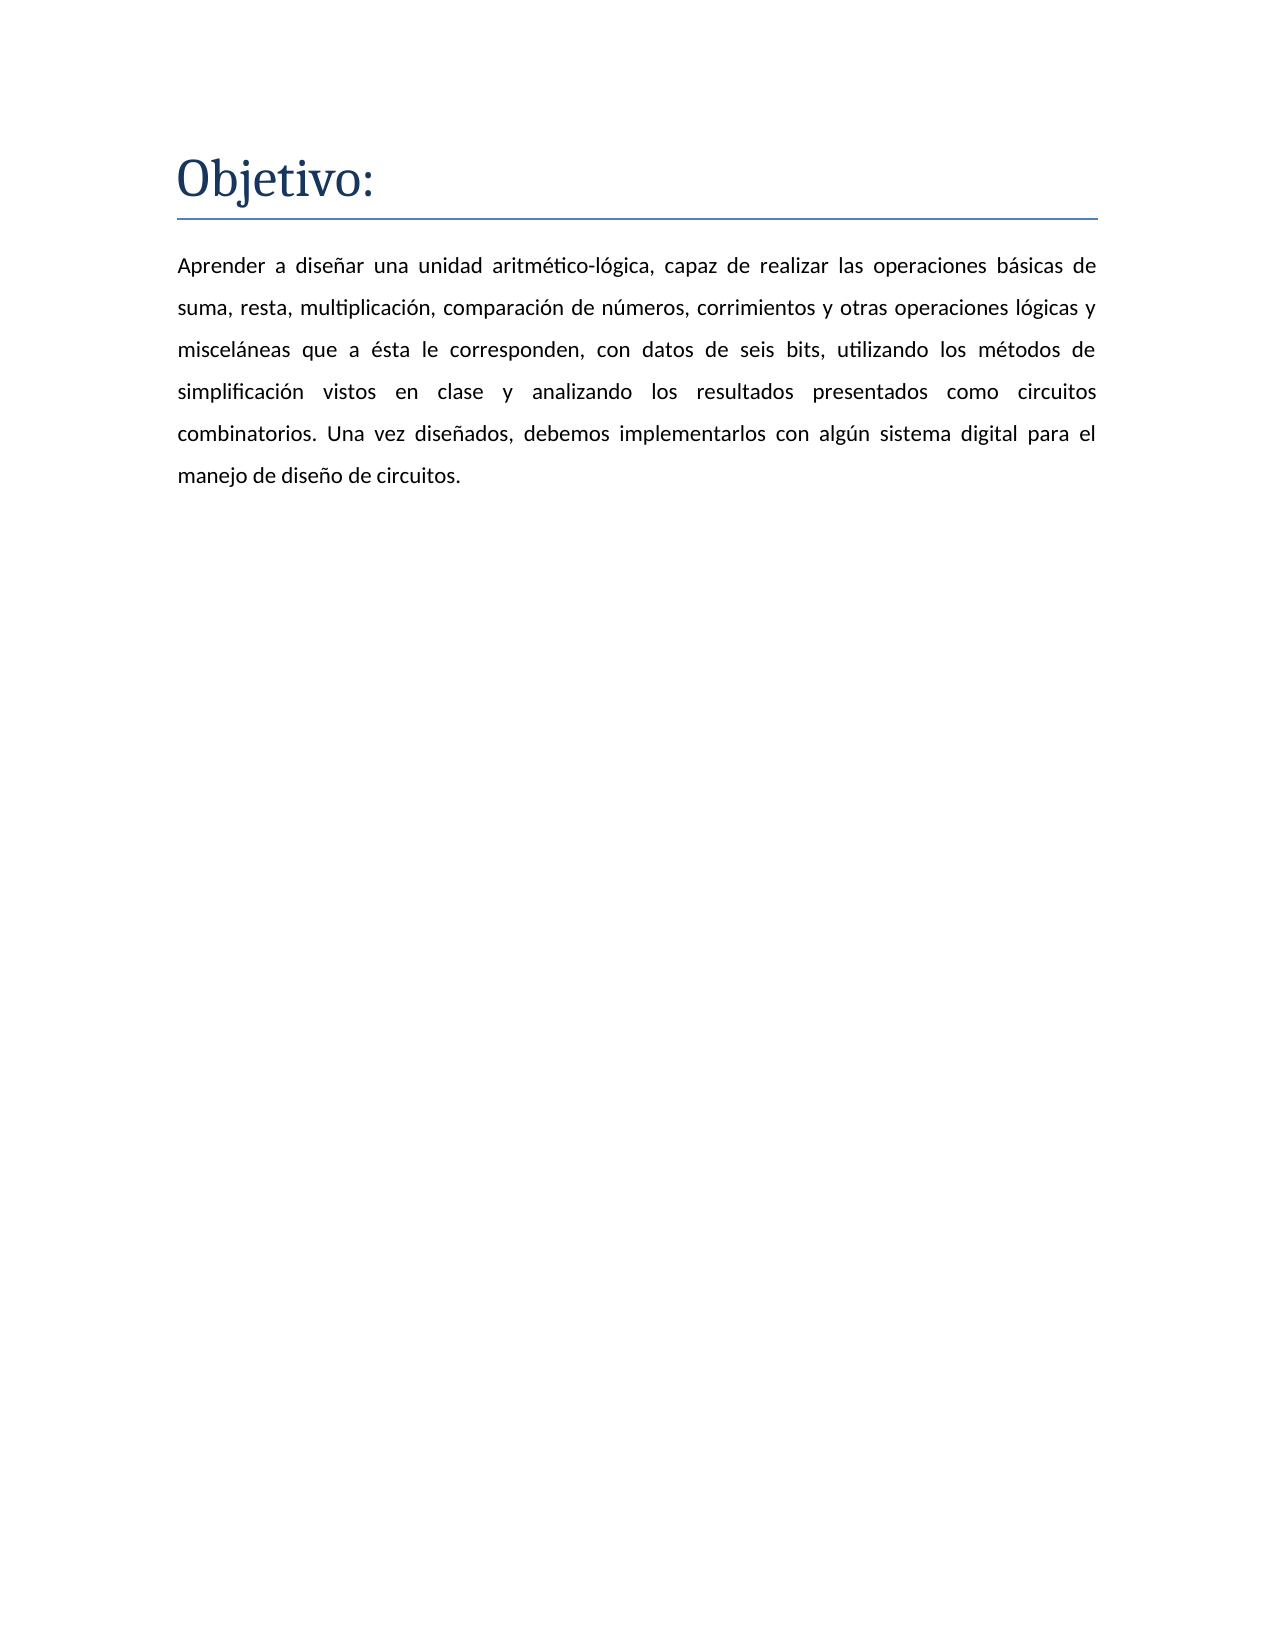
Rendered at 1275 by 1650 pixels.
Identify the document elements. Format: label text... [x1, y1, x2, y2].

text Aprender a diseñar una unidad aritmético-lógica, capaz de realizar las operaciones básicas de suma, resta, multiplicación, comparación de números, corrimientos y otras operaciones lógicas y misceláneas que a ésta le corresponden, con datos de seis bits, utilizando los métodos de simplificación vistos en clase y analizando los resultados presentados como circuitos combinatorios. Una vez diseñados, debemos implementarlos con algún sistema digital para el manejo de diseño de circuitos. [177, 252, 1098, 489]
title Objetivo: [177, 148, 1098, 218]
